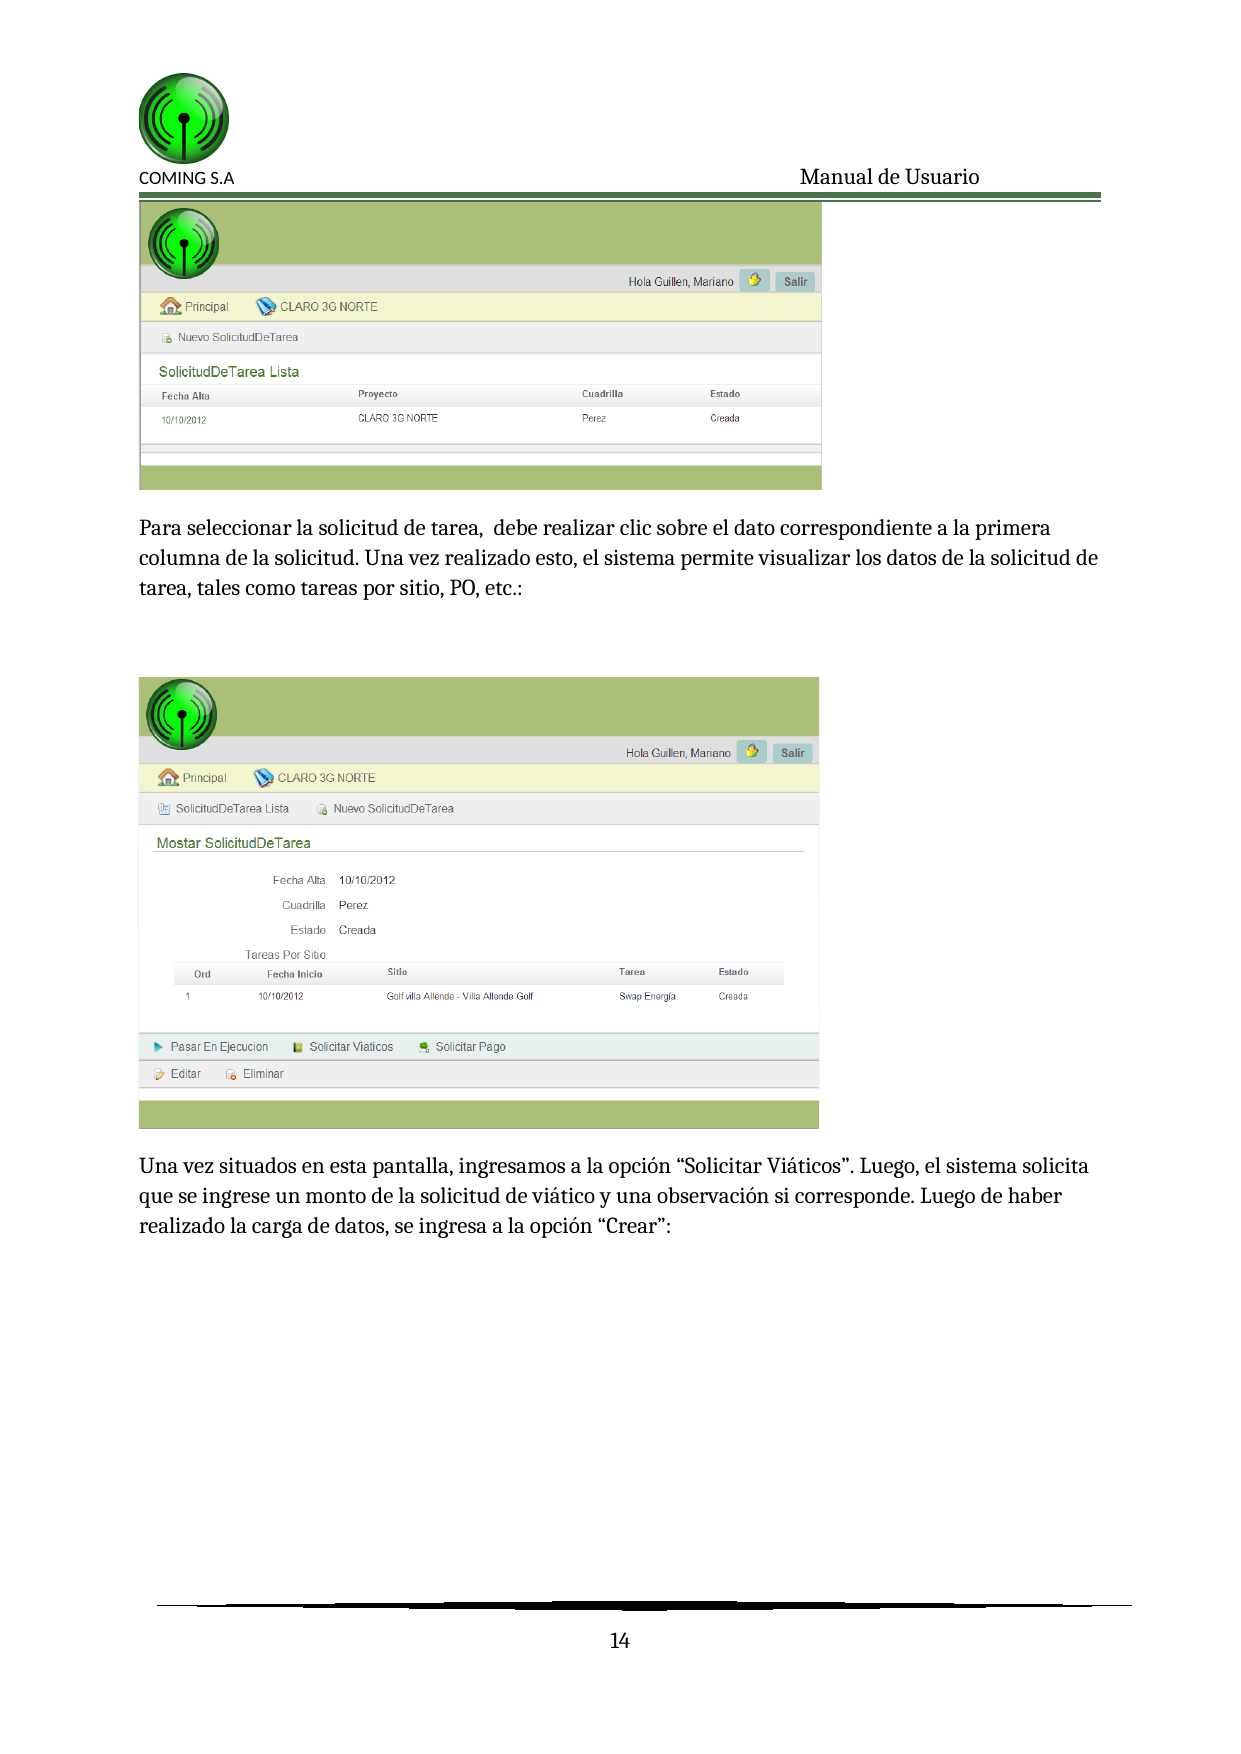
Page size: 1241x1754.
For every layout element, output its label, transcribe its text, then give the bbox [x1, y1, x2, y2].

text Para seleccionar la solicitud de tarea, debe realizar clic sobre el dato correspondiente a la primera columna de la solicitud. Una vez realizado esto, el sistema permite visualizar los datos de la solicitud de tarea, tales como tareas por sitio, PO, etc.: [139, 514, 1101, 601]
picture [138, 73, 229, 164]
picture [138, 201, 822, 490]
picture [138, 677, 820, 1129]
text Una vez situados en esta pantalla, ingresamos a la opción “Solicitar Viáticos”. Luego, el sistema solicita que se ingrese un monto de la solicitud de viático y una observación si corresponde. Luego de haber realizado la carga de datos, se ingresa a la opción “Crear”: [139, 1153, 1101, 1240]
